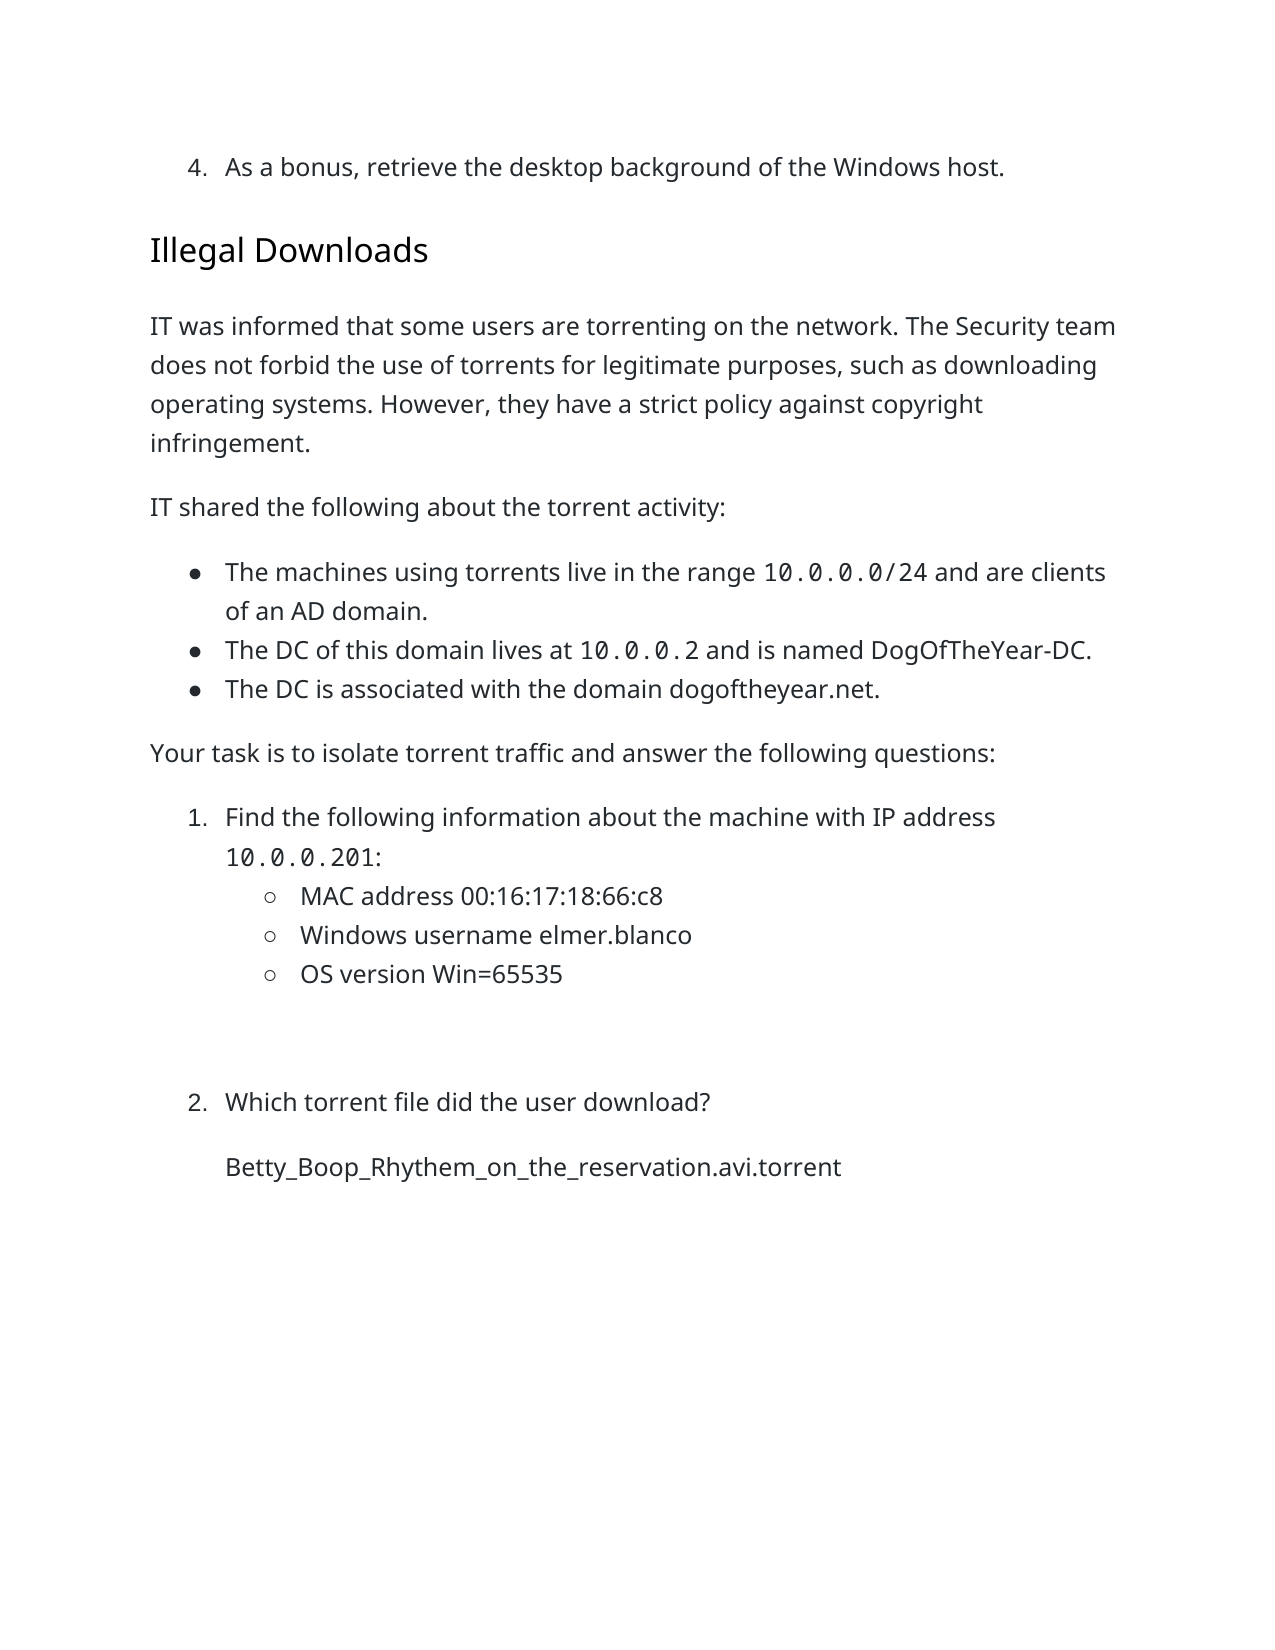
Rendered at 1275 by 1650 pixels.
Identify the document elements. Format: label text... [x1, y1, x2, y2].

list Windows username elmer.blanco [262, 918, 1125, 952]
list OS version Win=65535 [262, 957, 1125, 991]
list Which torrent file did the user download? [187, 1085, 1125, 1119]
text Betty_Boop_Rhythem_on_the_reservation.avi.torrent [225, 1149, 1125, 1183]
list Find the following information about the machine with IP address 10.0.0.201: [187, 800, 1125, 873]
list The DC of this domain lives at 10.0.0.2 and is named DogOfTheYear-DC. [187, 633, 1125, 667]
text IT was informed that some users are torrenting on the network. The Security team does not forbid the use of torrents for legitimate purposes, such as downloading operating systems. However, they have a strict policy against copyright infringement. [150, 308, 1125, 460]
list The DC is associated with the domain dogoftheyear.net. [187, 672, 1125, 706]
list The machines using torrents live in the range 10.0.0.0/24 and are clients of an AD domain. [187, 554, 1125, 627]
subtitle Illegal Downloads [150, 227, 1125, 272]
list As a bonus, retrieve the desktop background of the Windows host. [187, 150, 1125, 184]
text IT shared the following about the torrent activity: [150, 490, 1125, 524]
text Your task is to isolate torrent traffic and answer the following questions: [150, 736, 1125, 770]
list MAC address 00:16:17:18:66:c8 [262, 878, 1125, 912]
